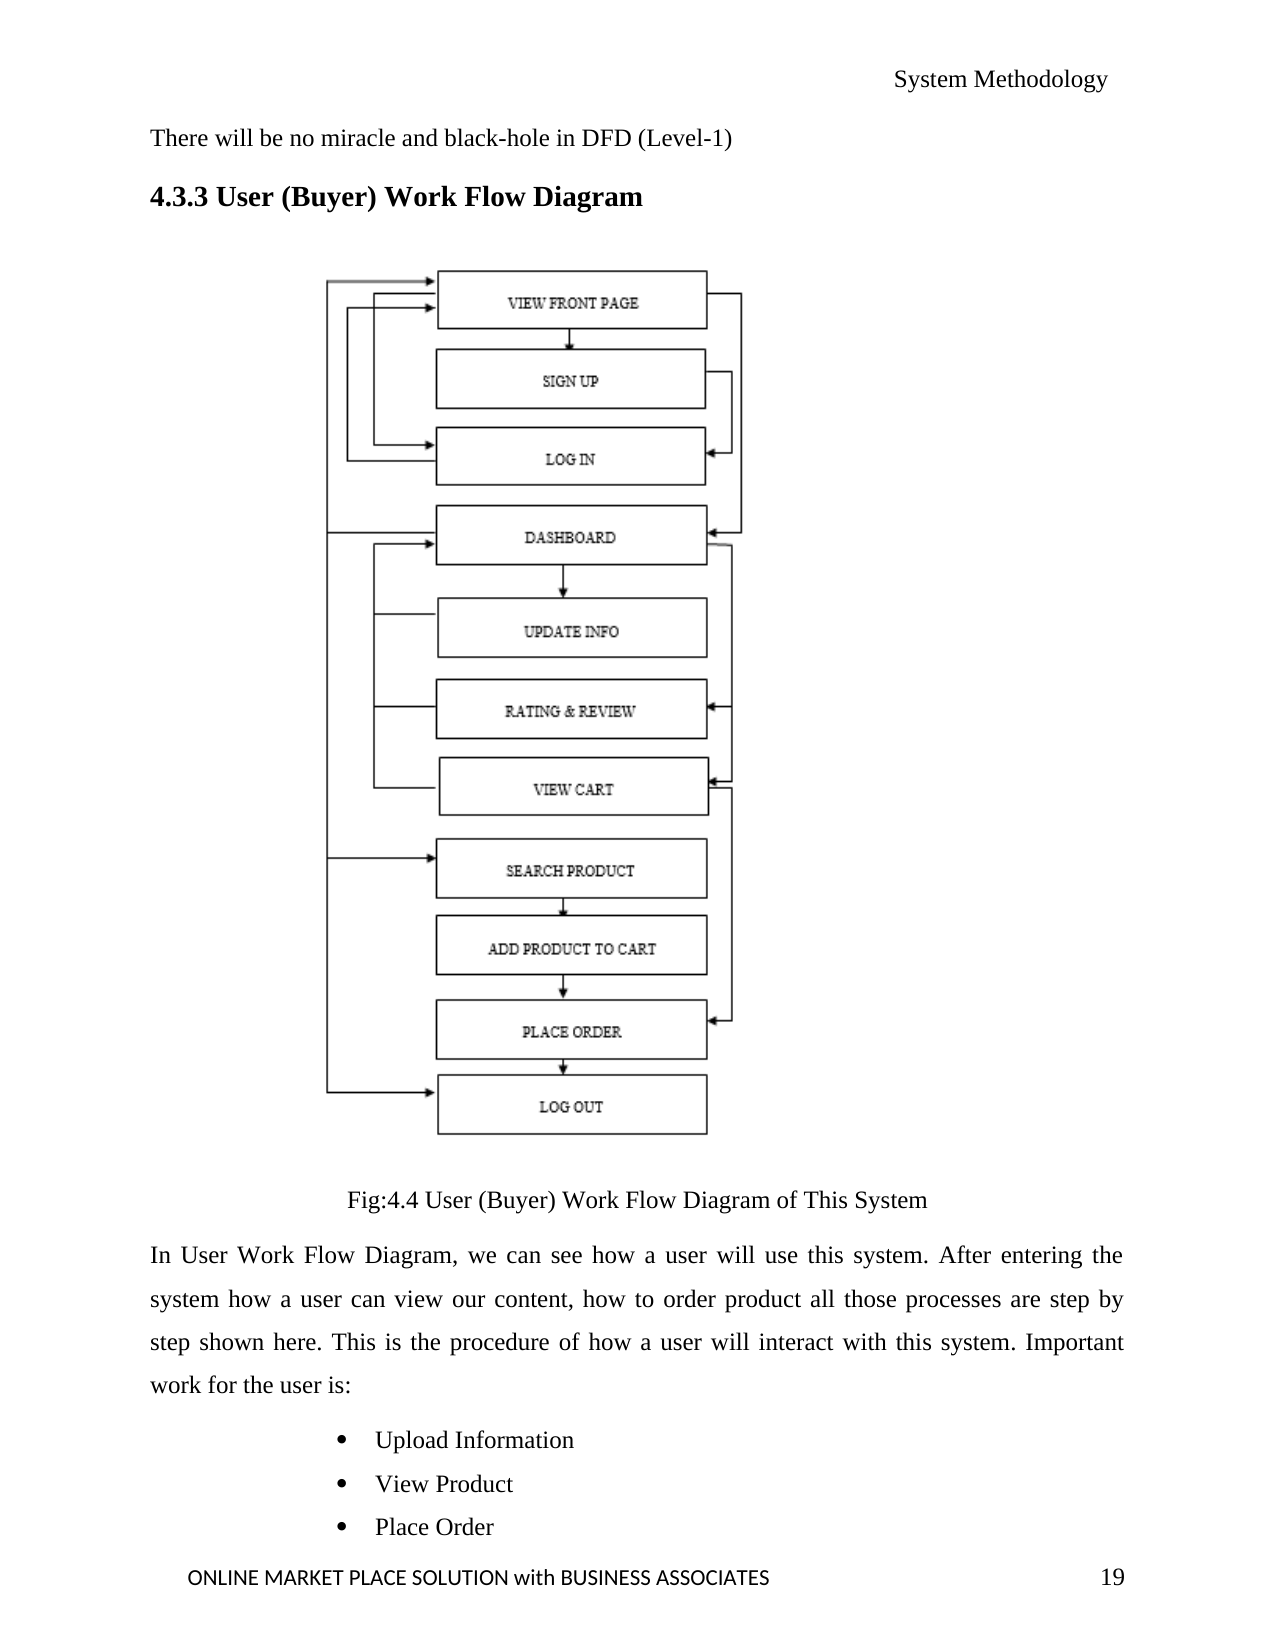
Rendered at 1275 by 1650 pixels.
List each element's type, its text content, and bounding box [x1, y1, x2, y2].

picture [150, 226, 1019, 1159]
text Fig:4.4 User (Buyer) Work Flow Diagram of This System [150, 1185, 1125, 1214]
list View Product [337, 1469, 1125, 1497]
list Place Order [337, 1512, 1125, 1541]
text There will be no miracle and black-hole in DFD (Level-1) [150, 123, 1125, 152]
text In User Work Flow Diagram, we can see how a user will use this system. After entering the system how a user can view our content, how to order product all those processes are step by step shown here. This is the procedure of how a user will interact with this system. Important work for the user is: [150, 1241, 1125, 1399]
list Upload Information [337, 1426, 1125, 1454]
